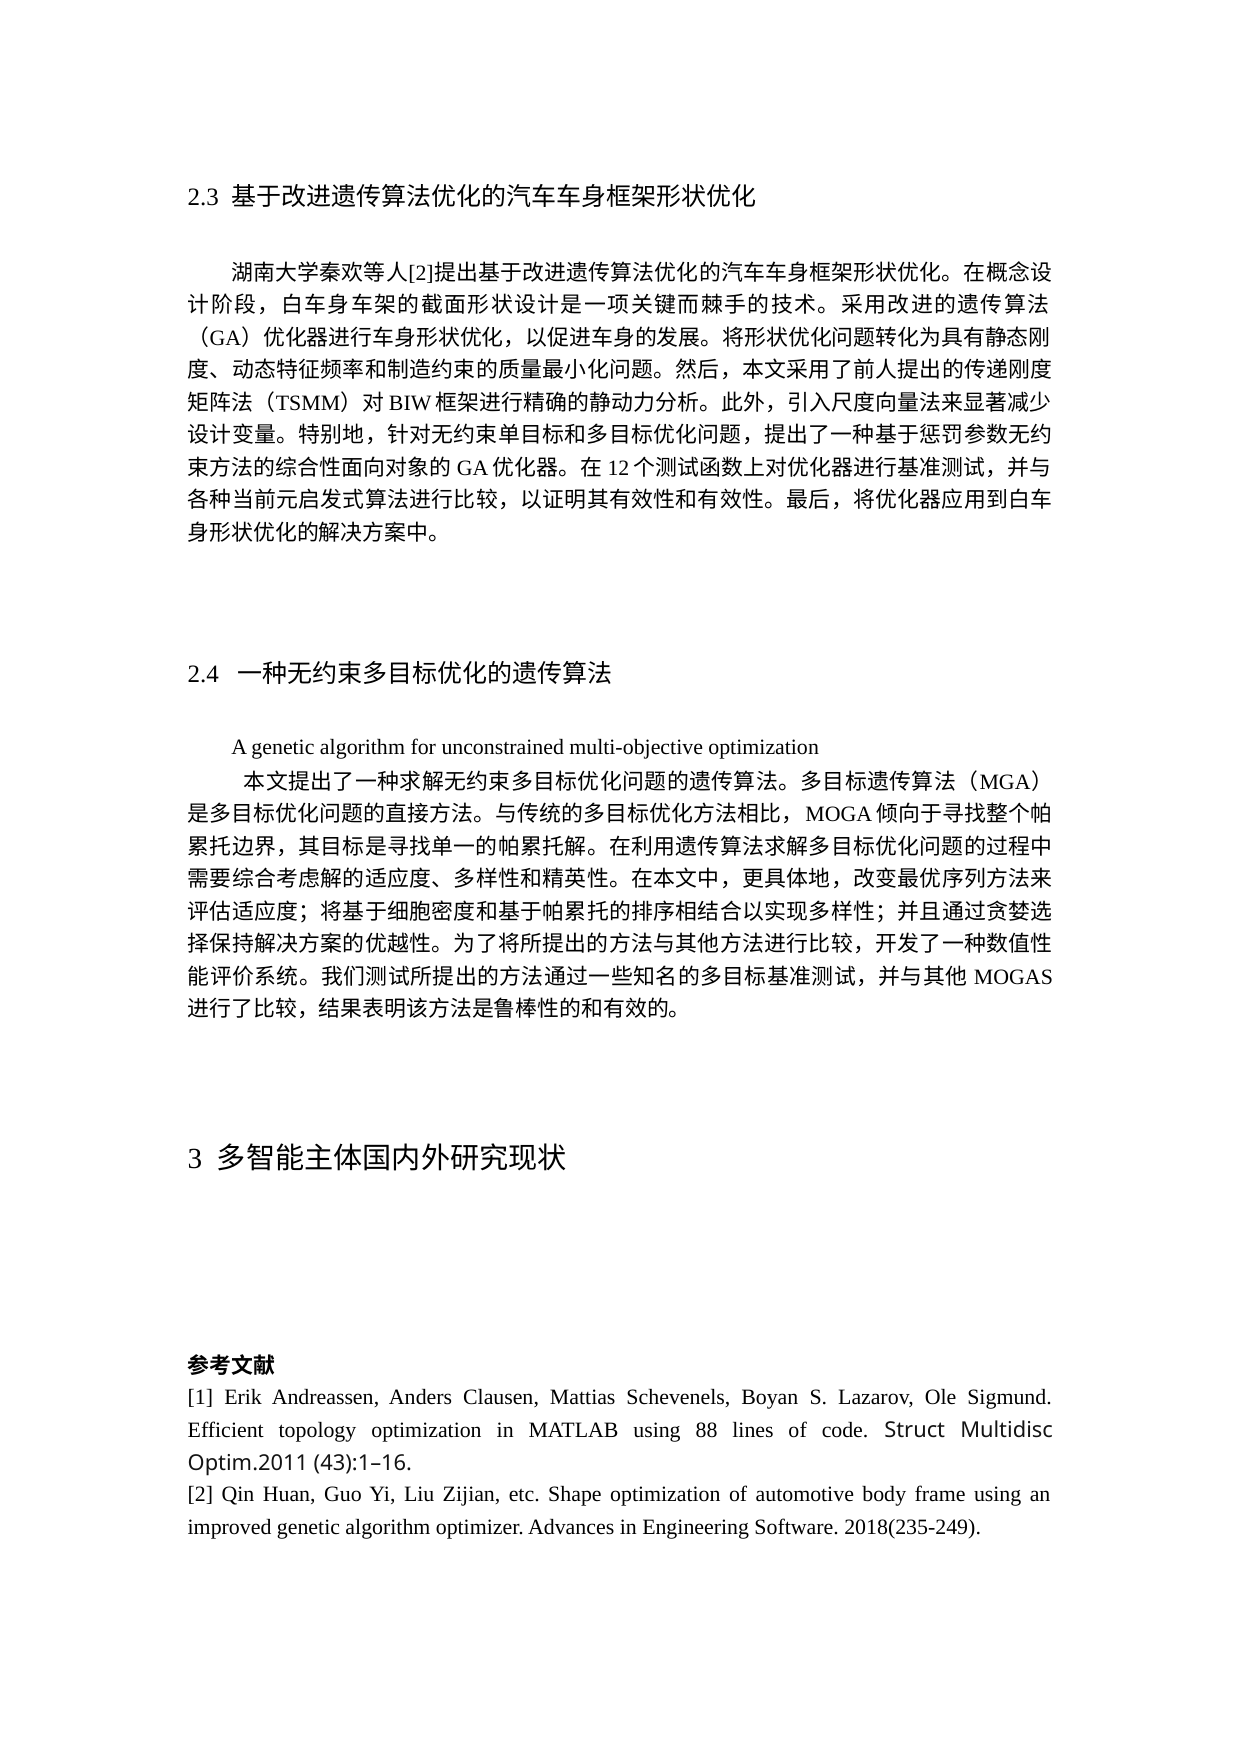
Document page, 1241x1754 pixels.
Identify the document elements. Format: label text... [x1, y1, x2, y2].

text A genetic algorithm for unconstrained multi-objective optimization [187, 731, 1053, 763]
text 本文提出了一种求解无约束多目标优化问题的遗传算法。多目标遗传算法（MGA）是多目标优化问题的直接方法。与传统的多目标优化方法相比，MOGA倾向于寻找整个帕累托边界，其目标是寻找单一的帕累托解。在利用遗传算法求解多目标优化问题的过程中，需要综合考虑解的适应度、多样性和精英性。在本文中，更具体地，改变最优序列方法来评估适应度；将基于细胞密度和基于帕累托的排序相结合以实现多样性；并且通过贪婪选择保持解决方案的优越性。为了将所提出的方法与其他方法进行比较，开发了一种数值性能评价系统。我们测试所提出的方法通过一些知名的多目标基准测试，并与其他MOGAS进行了比较，结果表明该方法是鲁棒性的和有效的。 [187, 763, 1053, 1023]
subtitle 3 多智能主体国内外研究现状 [187, 1124, 1053, 1189]
text [2] Qin Huan, Guo Yi, Liu Zijian, etc. Shape optimization of automotive body frame using an improved genetic algorithm optimizer. Advances in Engineering Software. 2018(235-249). [187, 1478, 1053, 1543]
subtitle 参考文献 [187, 1348, 1053, 1380]
text 湖南大学秦欢等人[2]提出基于改进遗传算法优化的汽车车身框架形状优化。在概念设计阶段，白车身车架的截面形状设计是一项关键而棘手的技术。采用改进的遗传算法（GA）优化器进行车身形状优化，以促进车身的发展。将形状优化问题转化为具有静态刚度、动态特征频率和制造约束的质量最小化问题。然后，本文采用了前人提出的传递刚度矩阵法（TSMM）对BIW框架进行精确的静动力分析。此外，引入尺度向量法来显著减少设计变量。特别地，针对无约束单目标和多目标优化问题，提出了一种基于惩罚参数无约束方法的综合性面向对象的GA优化器。在12个测试函数上对优化器进行基准测试，并与各种当前元启发式算法进行比较，以证明其有效性和有效性。最后，将优化器应用到白车身形状优化的解决方案中。 [187, 254, 1053, 547]
text [1] Erik Andreassen, Anders Clausen, Mattias Schevenels, Boyan S. Lazarov, Ole Sigmund. Efficient topology optimization in MATLAB using 88 lines of code. Struct Multidisc Optim.2011 (43):1–16. [187, 1380, 1053, 1478]
subtitle 2.4 一种无约束多目标优化的遗传算法 [187, 639, 1053, 704]
subtitle 2.3 基于改进遗传算法优化的汽车车身框架形状优化 [187, 162, 1053, 227]
